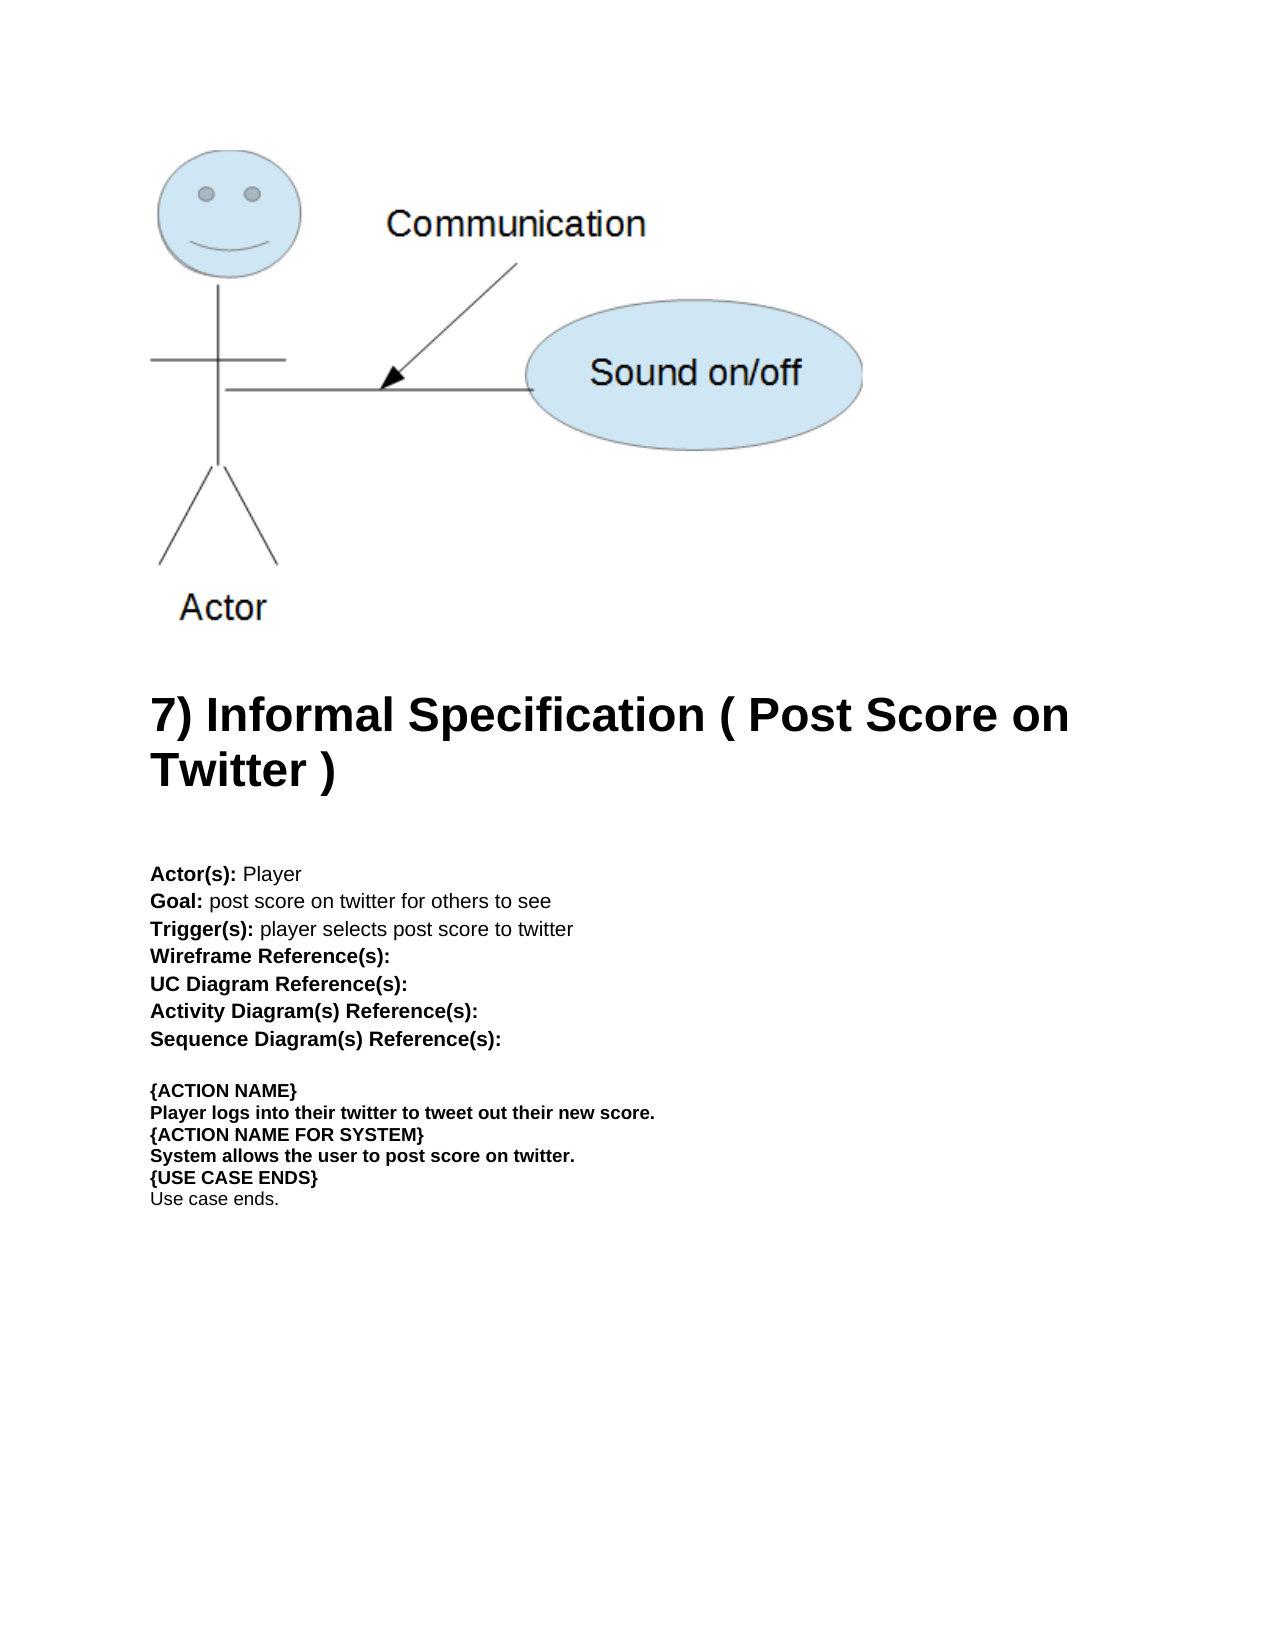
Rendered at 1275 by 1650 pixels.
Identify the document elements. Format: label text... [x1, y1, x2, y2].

subtitle 7) Informal Specification ( Post Score on Twitter ) [150, 686, 1125, 796]
text Goal: post score on twitter for others to see [150, 889, 1125, 913]
text {USE CASE ENDS} [150, 1166, 1125, 1188]
text Wireframe Reference(s): [150, 944, 1125, 968]
text System allows the user to post score on twitter. [150, 1145, 1125, 1166]
picture [150, 150, 863, 636]
text Player logs into their twitter to tweet out their new score. [150, 1102, 1125, 1123]
text UC Diagram Reference(s): [150, 971, 1125, 995]
text Sequence Diagram(s) Reference(s): [150, 1026, 1125, 1050]
text {ACTION NAME FOR SYSTEM} [150, 1123, 1125, 1145]
text Actor(s): Player [150, 861, 1125, 885]
text Trigger(s): player selects post score to twitter [150, 916, 1125, 940]
text Activity Diagram(s) Reference(s): [150, 999, 1125, 1023]
text Use case ends. [150, 1188, 1125, 1209]
text {ACTION NAME} [150, 1080, 1125, 1102]
